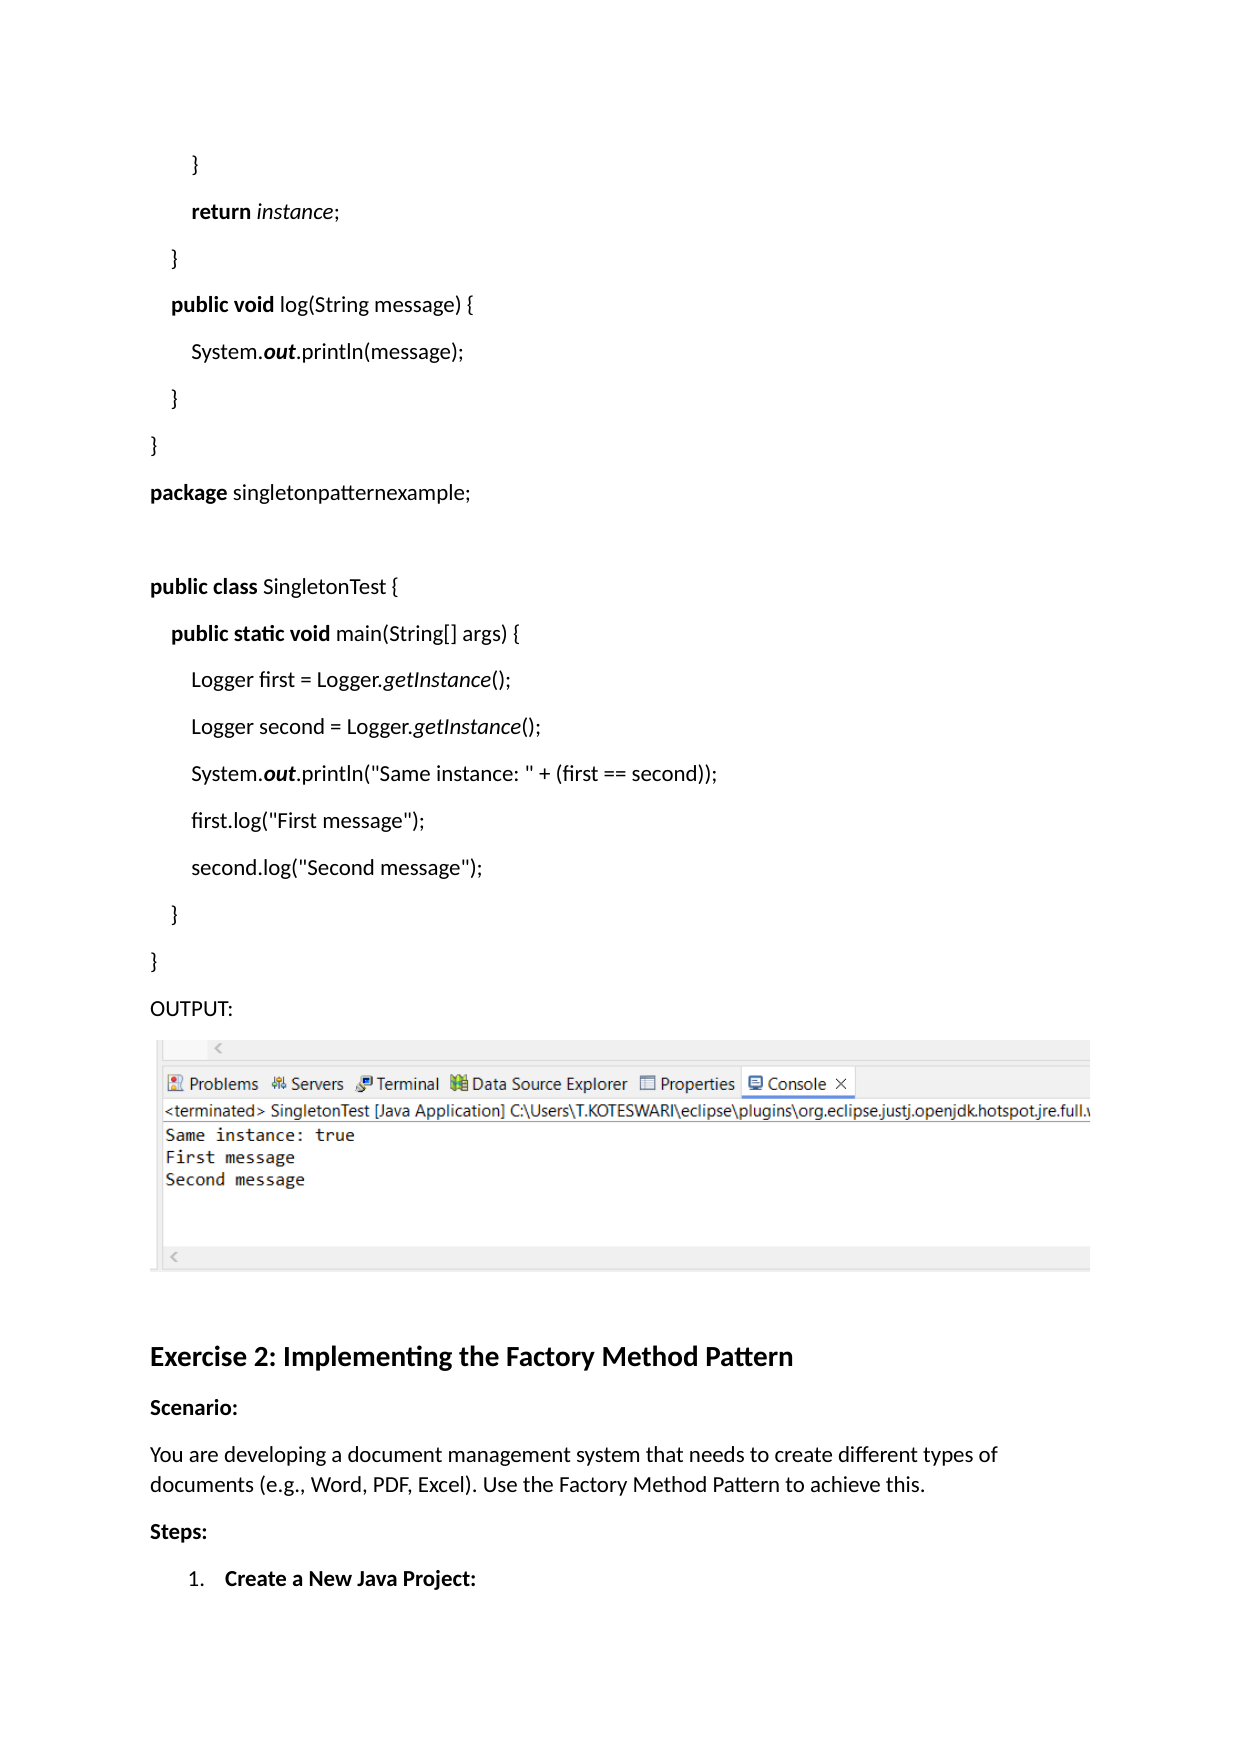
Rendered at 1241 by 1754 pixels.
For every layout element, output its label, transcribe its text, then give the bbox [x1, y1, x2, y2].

text public class SingletonTest { [150, 572, 1090, 600]
text You are developing a document management system that needs to create different types of documents (e.g., Word, PDF, Excel). Use the Factory Method Pattern to achieve this. [150, 1440, 1090, 1498]
text OUTPUT: [150, 994, 1090, 1022]
text } [150, 900, 1090, 928]
text System.out.println(message); [150, 337, 1090, 366]
text public static void main(String[] args) { [150, 619, 1090, 647]
text package singletonpatternexample; [150, 478, 1090, 506]
text } [150, 150, 1090, 178]
text Logger second = Logger.getInstance(); [150, 712, 1090, 741]
text Logger first = Logger.getInstance(); [150, 666, 1090, 694]
text } [150, 244, 1090, 272]
text return instance; [150, 197, 1090, 225]
text Scenario: [150, 1393, 1090, 1421]
text Steps: [150, 1517, 1090, 1545]
picture [150, 1040, 1091, 1272]
list Create a New Java Project: [187, 1564, 1090, 1592]
text } [150, 431, 1090, 459]
text public void log(String message) { [150, 291, 1090, 319]
text } [150, 384, 1090, 412]
text Exercise 2: Implementing the Factory Method Pattern [150, 1338, 1090, 1373]
text second.log("Second message"); [150, 853, 1090, 881]
text System.out.println("Same instance: " + (first == second)); [150, 759, 1090, 787]
text } [150, 947, 1090, 975]
text first.log("First message"); [150, 806, 1090, 834]
